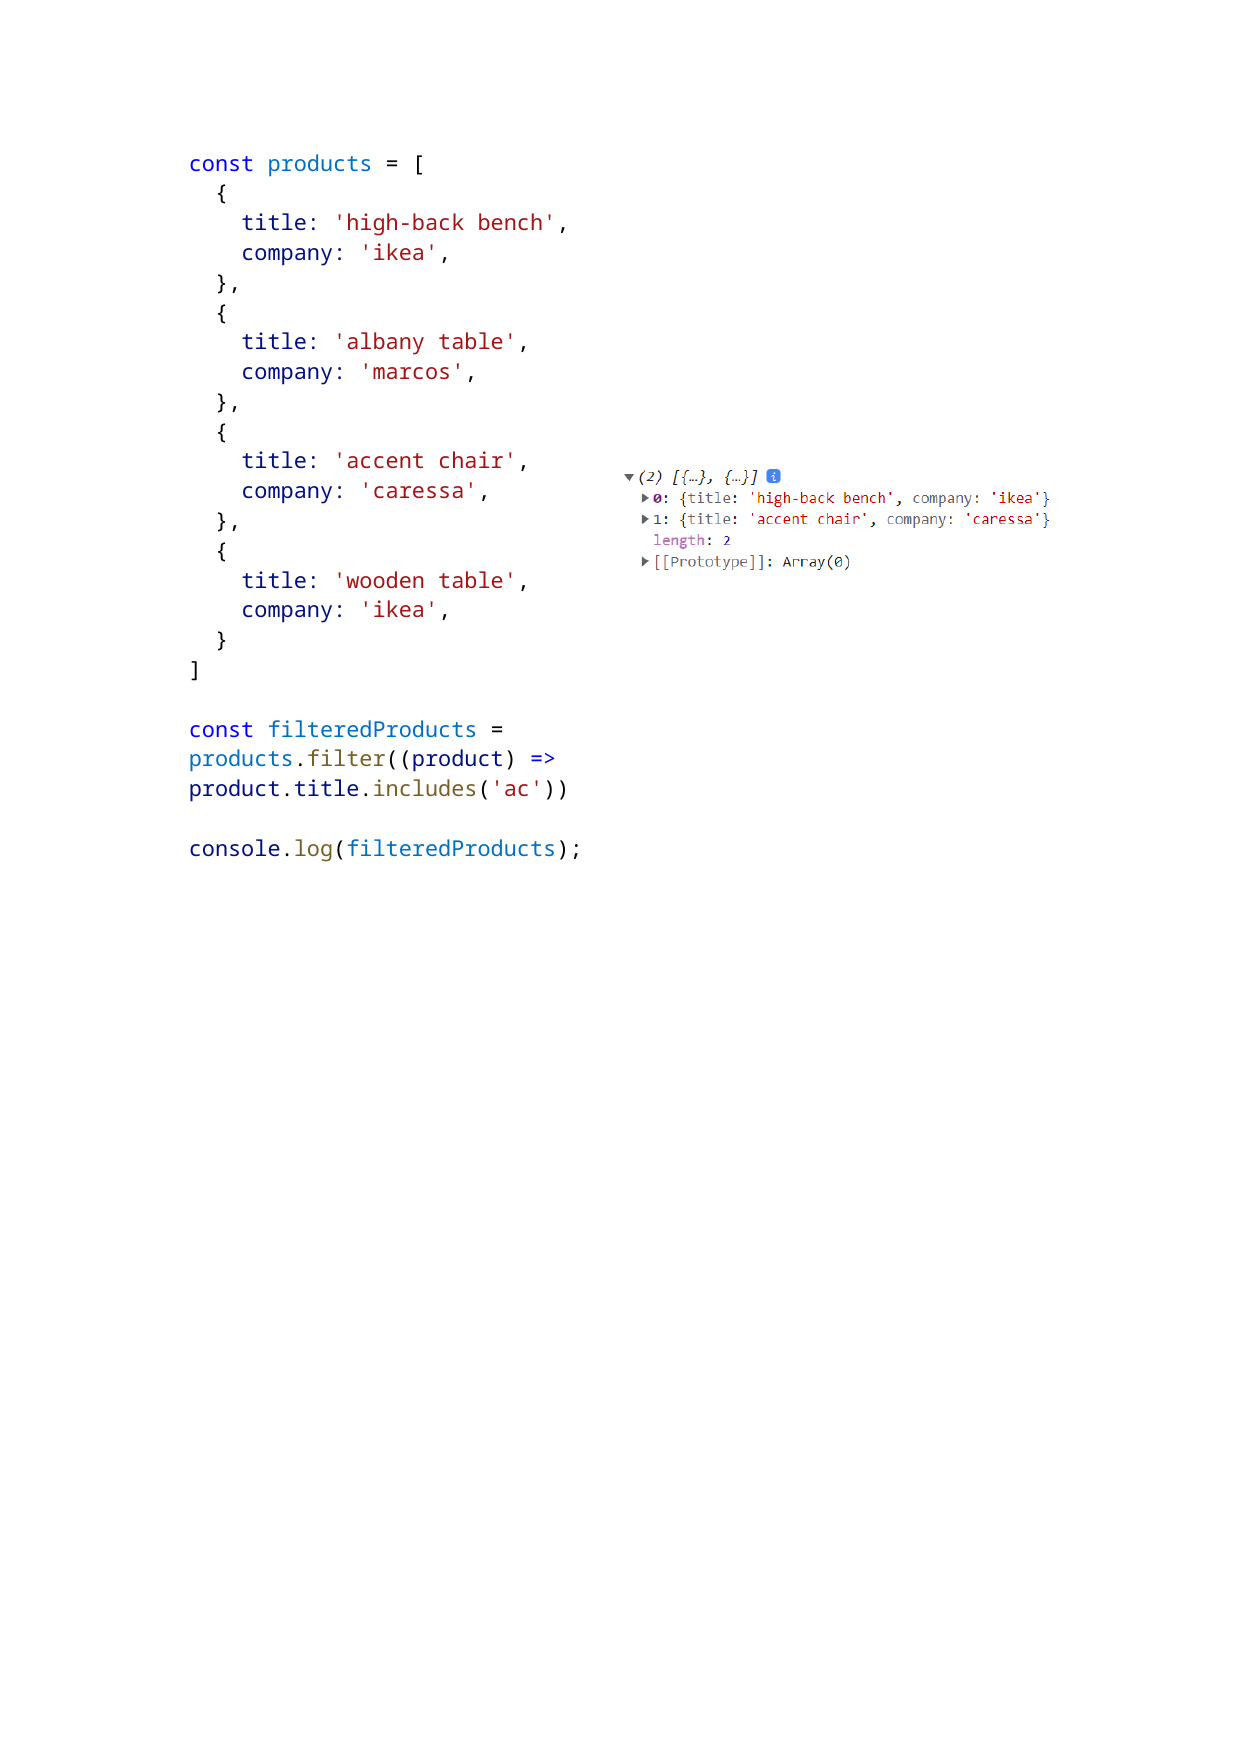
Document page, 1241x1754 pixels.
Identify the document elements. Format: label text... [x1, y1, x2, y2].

picture [617, 465, 1052, 574]
table_header const products = [ { title: 'high-back bench', company: 'ikea', }, { title: 'albany table', company: 'marcos', }, { title: 'accent chair', company: 'caressa', }, { title: 'wooden table', company: 'ikea', } ] const filteredProducts = products.filter((product) => product.title.includes('ac')) console.log(filteredProducts); [177, 148, 606, 891]
table_header [606, 148, 1063, 891]
